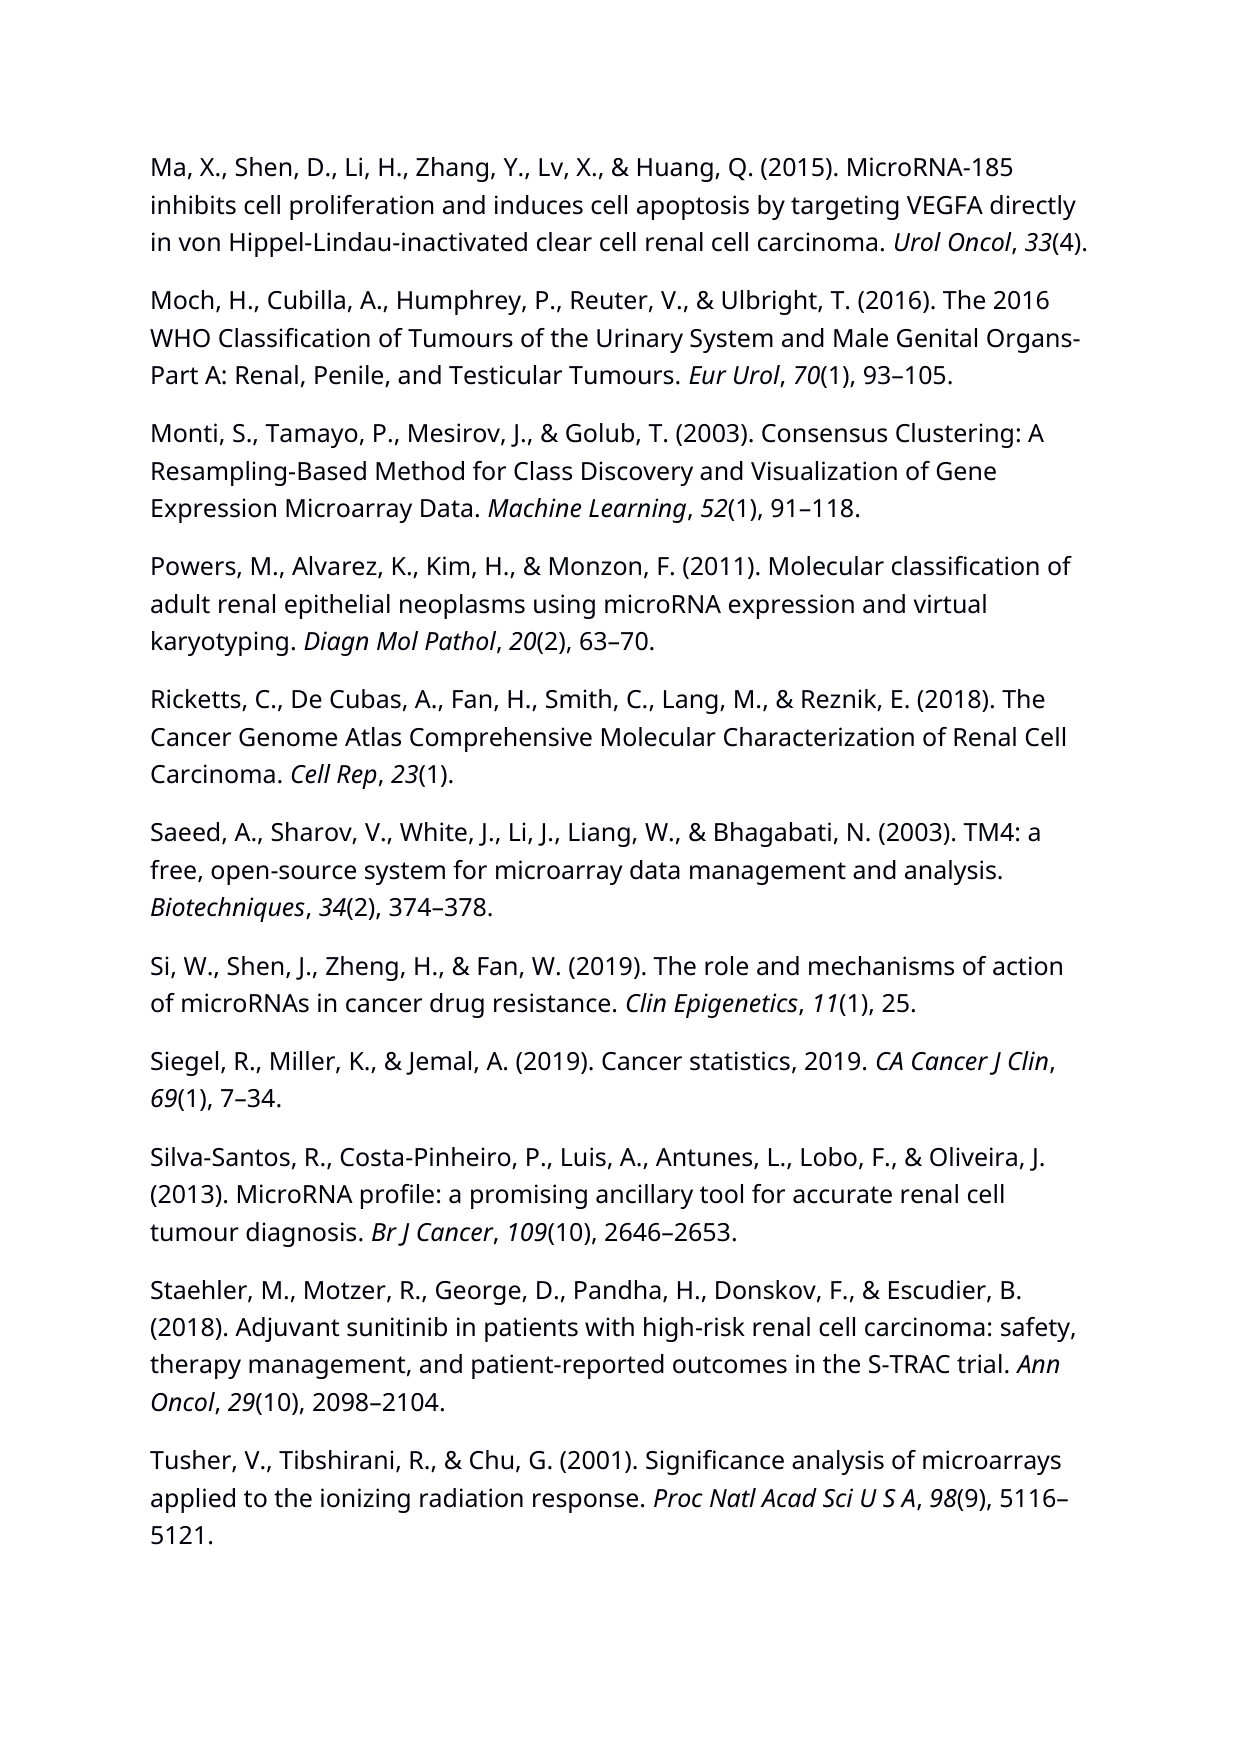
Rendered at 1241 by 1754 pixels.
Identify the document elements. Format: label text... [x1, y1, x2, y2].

text Ricketts, C., De Cubas, A., Fan, H., Smith, C., Lang, M., & Reznik, E. (2018). The Cancer Genome Atlas Comprehensive Molecular Characterization of Renal Cell Carcinoma. Cell Rep, 23(1). [150, 682, 1090, 791]
text Staehler, M., Motzer, R., George, D., Pandha, H., Donskov, F., & Escudier, B. (2018). Adjuvant sunitinib in patients with high-risk renal cell carcinoma: safety, therapy management, and patient-reported outcomes in the S-TRAC trial. Ann Oncol, 29(10), 2098–2104. [150, 1272, 1090, 1419]
text Si, W., Shen, J., Zheng, H., & Fan, W. (2019). The role and mechanisms of action of microRNAs in cancer drug resistance. Clin Epigenetics, 11(1), 25. [150, 948, 1090, 1019]
text Silva-Santos, R., Costa-Pinheiro, P., Luis, A., Antunes, L., Lobo, F., & Oliveira, J. (2013). MicroRNA profile: a promising ancillary tool for accurate renal cell tumour diagnosis. Br J Cancer, 109(10), 2646–2653. [150, 1139, 1090, 1248]
text Moch, H., Cubilla, A., Humphrey, P., Reuter, V., & Ulbright, T. (2016). The 2016 WHO Classification of Tumours of the Urinary System and Male Genital Organs-Part A: Renal, Penile, and Testicular Tumours. Eur Urol, 70(1), 93–105. [150, 283, 1090, 392]
text Powers, M., Alvarez, K., Kim, H., & Monzon, F. (2011). Molecular classification of adult renal epithelial neoplasms using microRNA expression and virtual karyotyping. Diagn Mol Pathol, 20(2), 63–70. [150, 549, 1090, 658]
text Siegel, R., Miller, K., & Jemal, A. (2019). Cancer statistics, 2019. CA Cancer J Clin, 69(1), 7–34. [150, 1044, 1090, 1115]
text Saeed, A., Sharov, V., White, J., Li, J., Liang, W., & Bhagabati, N. (2003). TM4: a free, open-source system for microarray data management and analysis. Biotechniques, 34(2), 374–378. [150, 815, 1090, 924]
text Monti, S., Tamayo, P., Mesirov, J., & Golub, T. (2003). Consensus Clustering: A Resampling-Based Method for Class Discovery and Visualization of Gene Expression Microarray Data. Machine Learning, 52(1), 91–118. [150, 416, 1090, 525]
text Tusher, V., Tibshirani, R., & Chu, G. (2001). Significance analysis of microarrays applied to the ionizing radiation response. Proc Natl Acad Sci U S A, 98(9), 5116–5121. [150, 1443, 1090, 1552]
